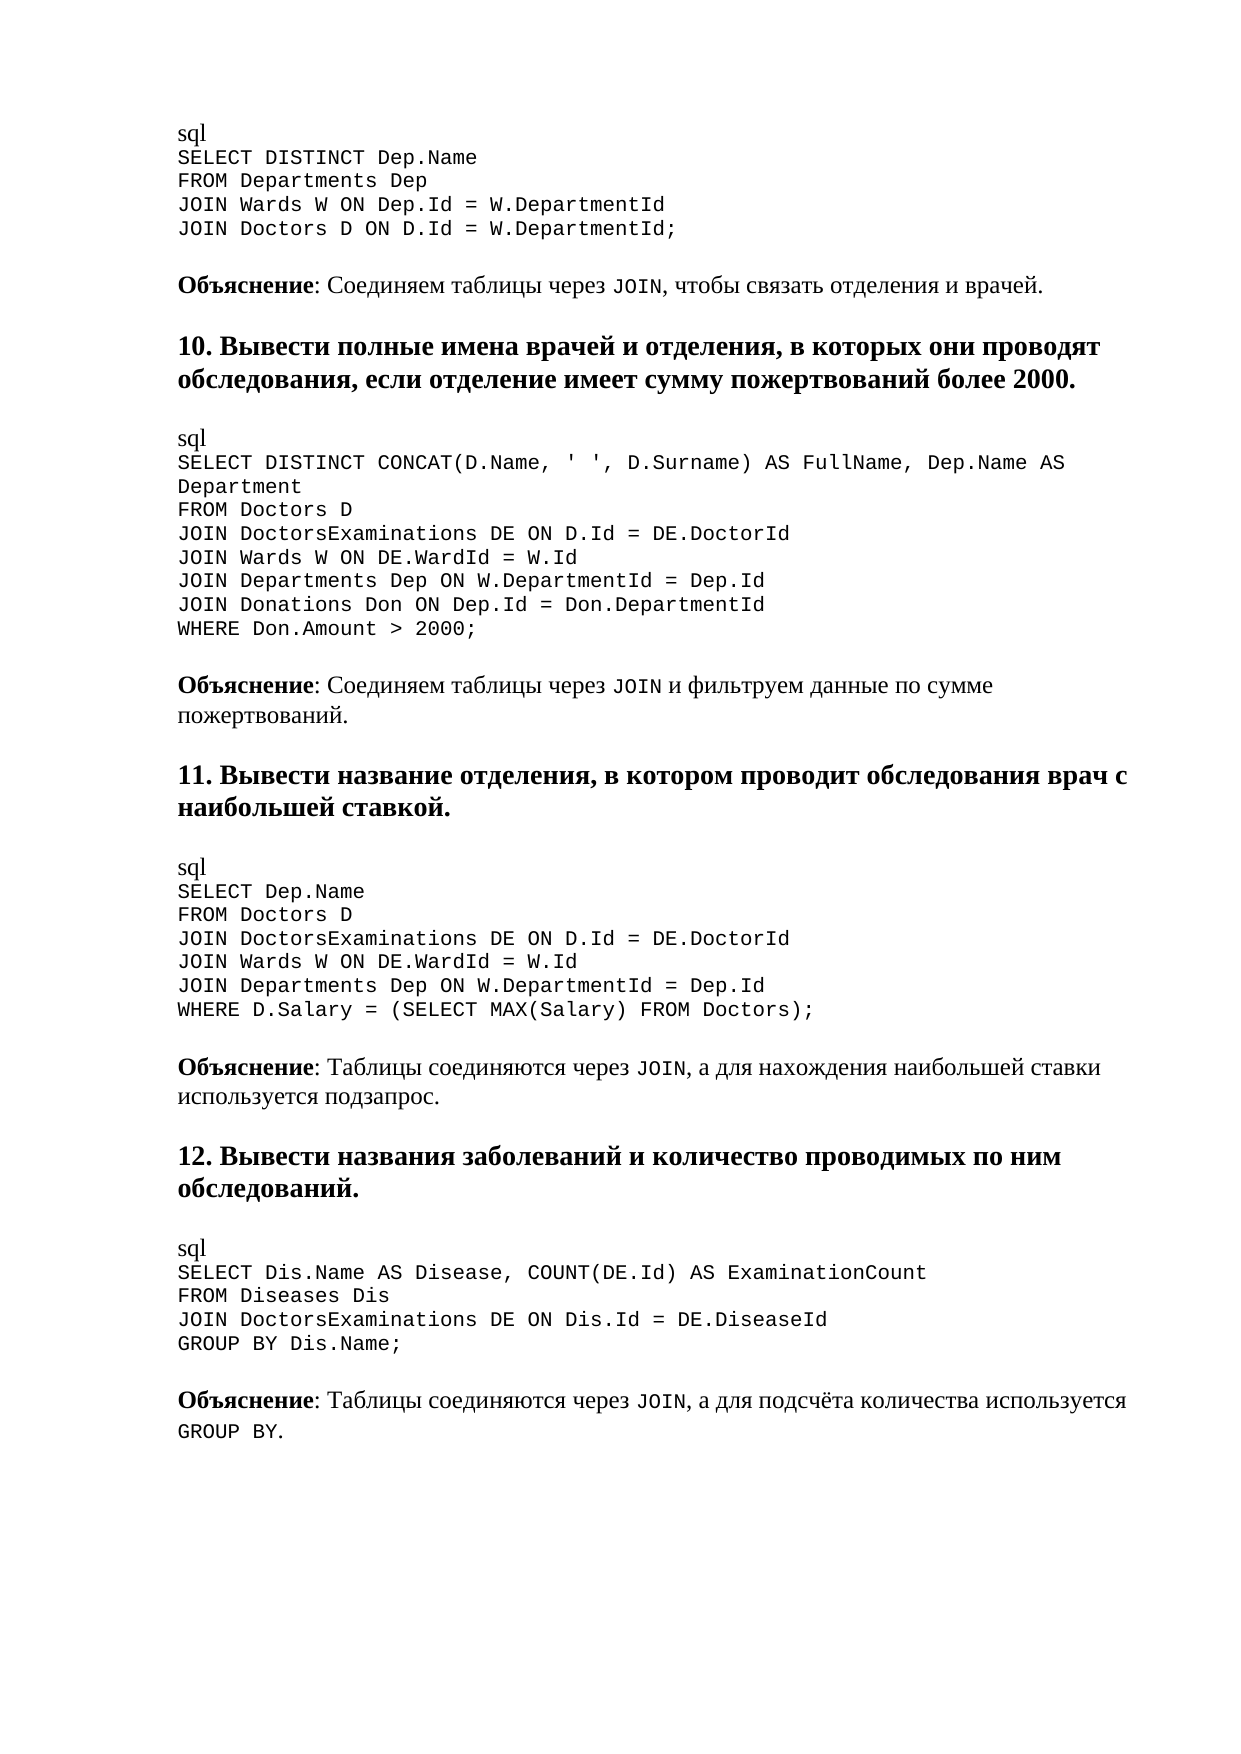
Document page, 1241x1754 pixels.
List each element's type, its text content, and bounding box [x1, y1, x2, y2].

text JOIN Wards W ON Dep.Id = W.DepartmentId [177, 194, 1152, 218]
text sql [177, 852, 1152, 881]
text Объяснение: Таблицы соединяются через JOIN, а для подсчёта количества используется GROUP BY. [177, 1386, 1152, 1445]
text JOIN Donations Don ON Dep.Id = Don.DepartmentId [177, 594, 1152, 618]
text sql [177, 1233, 1152, 1262]
text FROM Doctors D [177, 904, 1152, 928]
text JOIN Wards W ON DE.WardId = W.Id [177, 547, 1152, 570]
text JOIN Doctors D ON D.Id = W.DepartmentId; [177, 218, 1152, 241]
text JOIN DoctorsExaminations DE ON Dis.Id = DE.DiseaseId [177, 1309, 1152, 1333]
text Объяснение: Таблицы соединяются через JOIN, а для нахождения наибольшей ставки используется подзапрос. [177, 1052, 1152, 1110]
text SELECT Dep.Name [177, 881, 1152, 904]
text 11. Вывести название отделения, в котором проводит обследования врач с наибольшей ставкой. [177, 758, 1152, 823]
text JOIN Departments Dep ON W.DepartmentId = Dep.Id [177, 570, 1152, 594]
text Объяснение: Соединяем таблицы через JOIN, чтобы связать отделения и врачей. [177, 271, 1152, 300]
text sql [177, 423, 1152, 452]
text Объяснение: Соединяем таблицы через JOIN и фильтруем данные по сумме пожертвований. [177, 670, 1152, 729]
text WHERE Don.Amount > 2000; [177, 618, 1152, 641]
text FROM Doctors D [177, 499, 1152, 523]
text SELECT DISTINCT Dep.Name [177, 147, 1152, 171]
text JOIN DoctorsExaminations DE ON D.Id = DE.DoctorId [177, 523, 1152, 547]
text 10. Вывести полные имена врачей и отделения, в которых они проводят обследования, если отделение имеет сумму пожертвований более 2000. [177, 329, 1152, 394]
text SELECT Dis.Name AS Disease, COUNT(DE.Id) AS ExaminationCount [177, 1262, 1152, 1286]
text FROM Departments Dep [177, 171, 1152, 194]
text JOIN Departments Dep ON W.DepartmentId = Dep.Id [177, 975, 1152, 999]
text sql [177, 118, 1152, 147]
text SELECT DISTINCT CONCAT(D.Name, ' ', D.Surname) AS FullName, Dep.Name AS Department [177, 452, 1152, 499]
text JOIN Wards W ON DE.WardId = W.Id [177, 952, 1152, 975]
text 12. Вывести названия заболеваний и количество проводимых по ним обследований. [177, 1139, 1152, 1204]
text JOIN DoctorsExaminations DE ON D.Id = DE.DoctorId [177, 928, 1152, 952]
text FROM Diseases Dis [177, 1286, 1152, 1309]
text GROUP BY Dis.Name; [177, 1333, 1152, 1356]
text WHERE D.Salary = (SELECT MAX(Salary) FROM Doctors); [177, 999, 1152, 1022]
